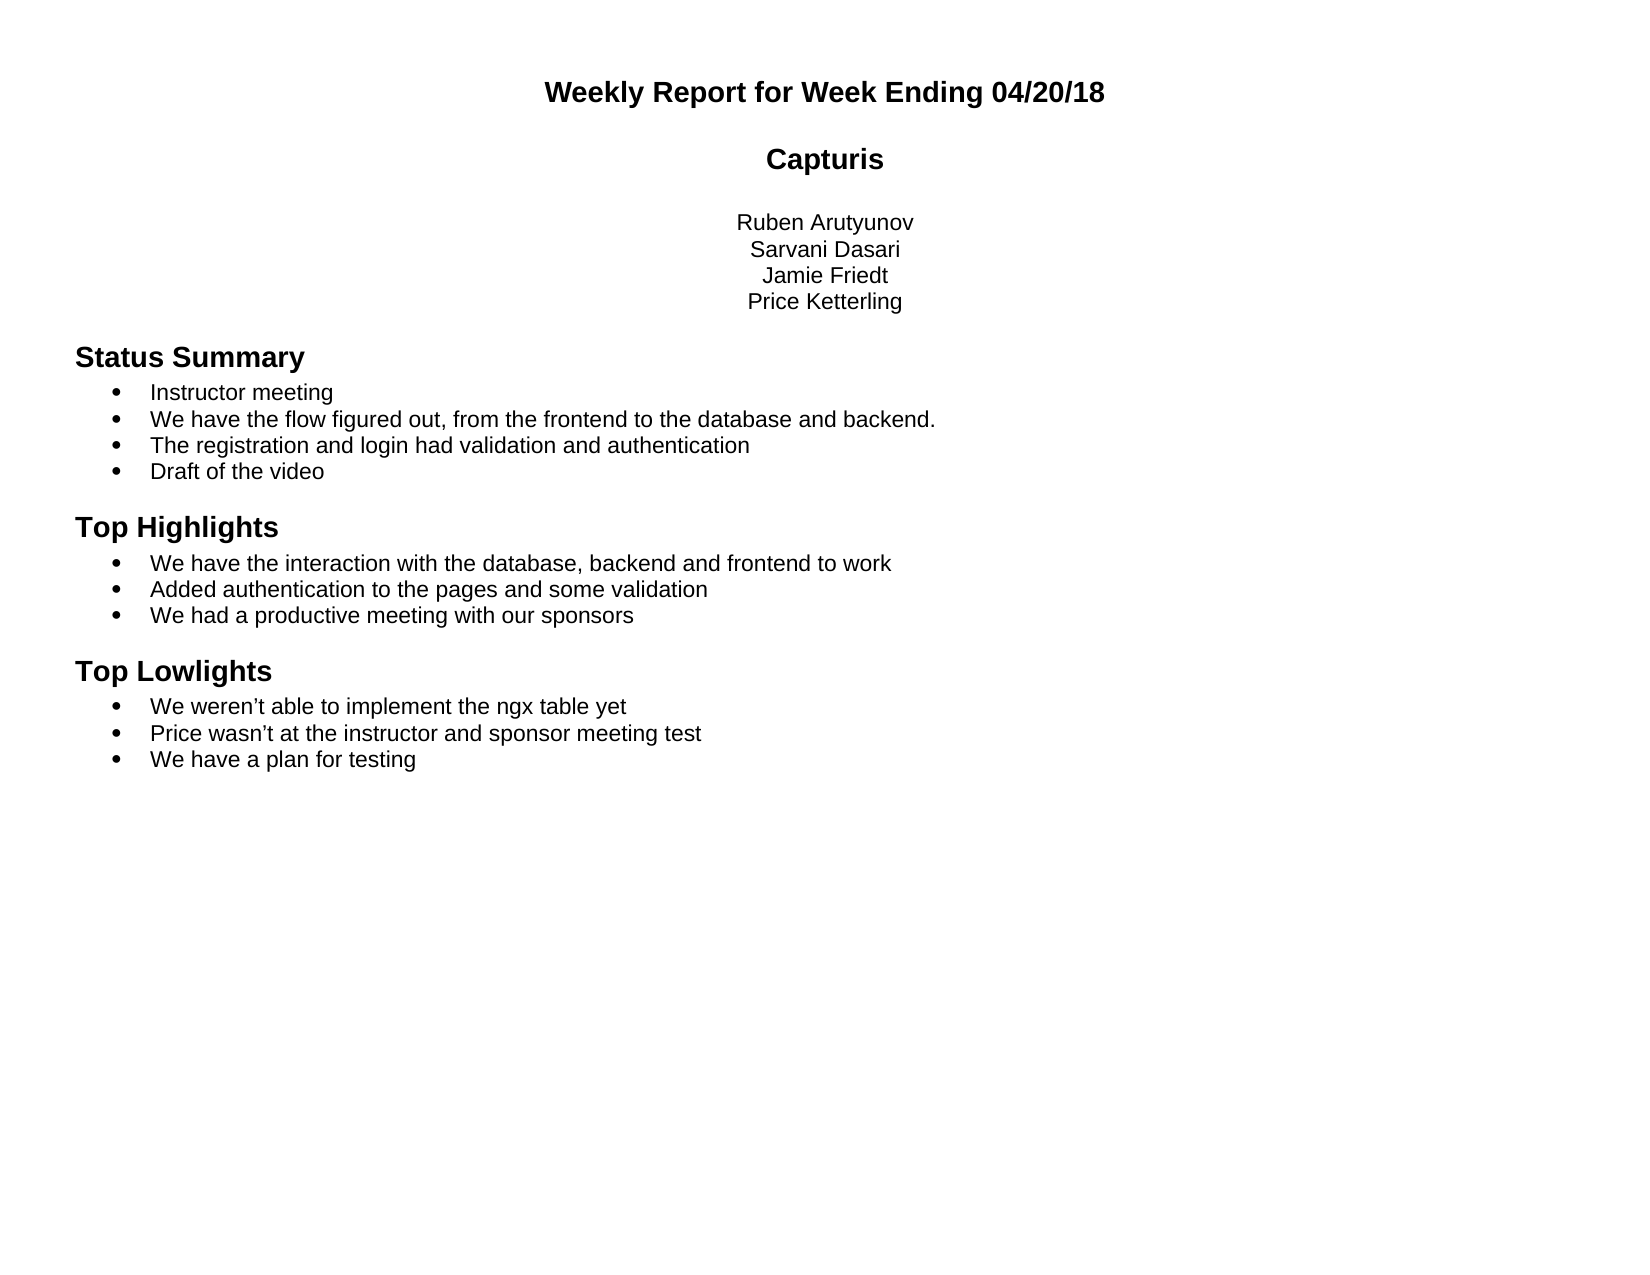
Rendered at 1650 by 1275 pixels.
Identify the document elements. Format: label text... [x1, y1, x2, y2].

list We have the interaction with the database, backend and frontend to work [112, 549, 1575, 576]
list We have the flow figured out, from the frontend to the database and backend. [112, 406, 1575, 432]
list We have a plan for testing [112, 746, 1575, 772]
subtitle Status Summary [75, 339, 1575, 373]
list Price wasn’t at the instructor and sponsor meeting test [112, 720, 1575, 746]
list Added authentication to the pages and some validation [112, 576, 1575, 602]
subtitle Top Lowlights [75, 654, 1575, 687]
title Weekly Report for Week Ending 04/20/18 [75, 75, 1575, 108]
list Instructor meeting [112, 379, 1575, 406]
title Capturis [75, 142, 1575, 176]
list Draft of the video [112, 458, 1575, 485]
list The registration and login had validation and authentication [112, 432, 1575, 458]
text Ruben Arutyunov [75, 209, 1575, 236]
list We had a productive meeting with our sponsors [112, 602, 1575, 629]
text Sarvani Dasari Jamie Friedt Price Ketterling [75, 236, 1575, 314]
subtitle Top Highlights [75, 510, 1575, 543]
list We weren’t able to implement the ngx table yet [112, 693, 1575, 720]
